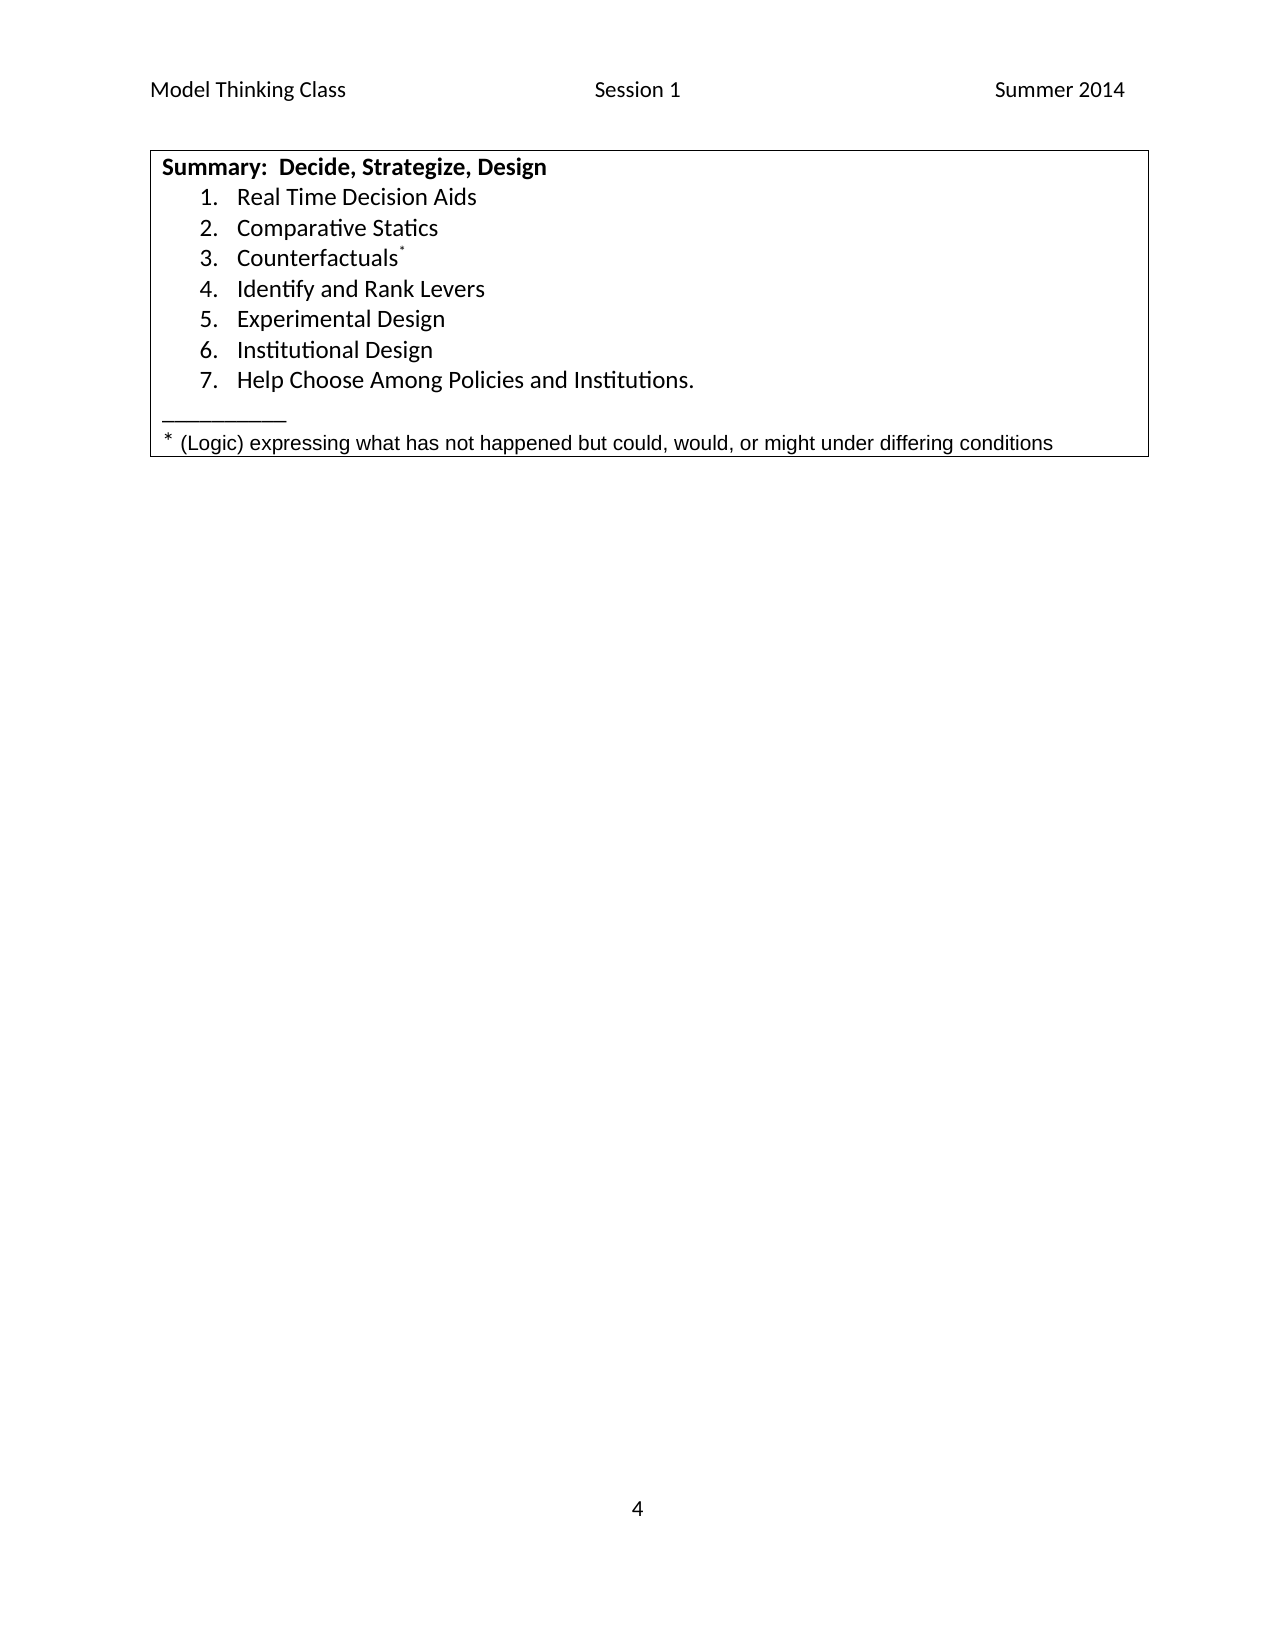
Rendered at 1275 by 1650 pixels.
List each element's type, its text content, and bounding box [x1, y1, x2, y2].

table_header Summary: Decide, Strategize, Design Real Time Decision Aids Comparative Statics Counterfactuals* Identify and Rank Levers Experimental Design Institutional Design Help Choose Among Policies and Institutions. __________ * (Logic) expressing what has not happened but could, would, or might under differing conditions [151, 151, 1148, 456]
